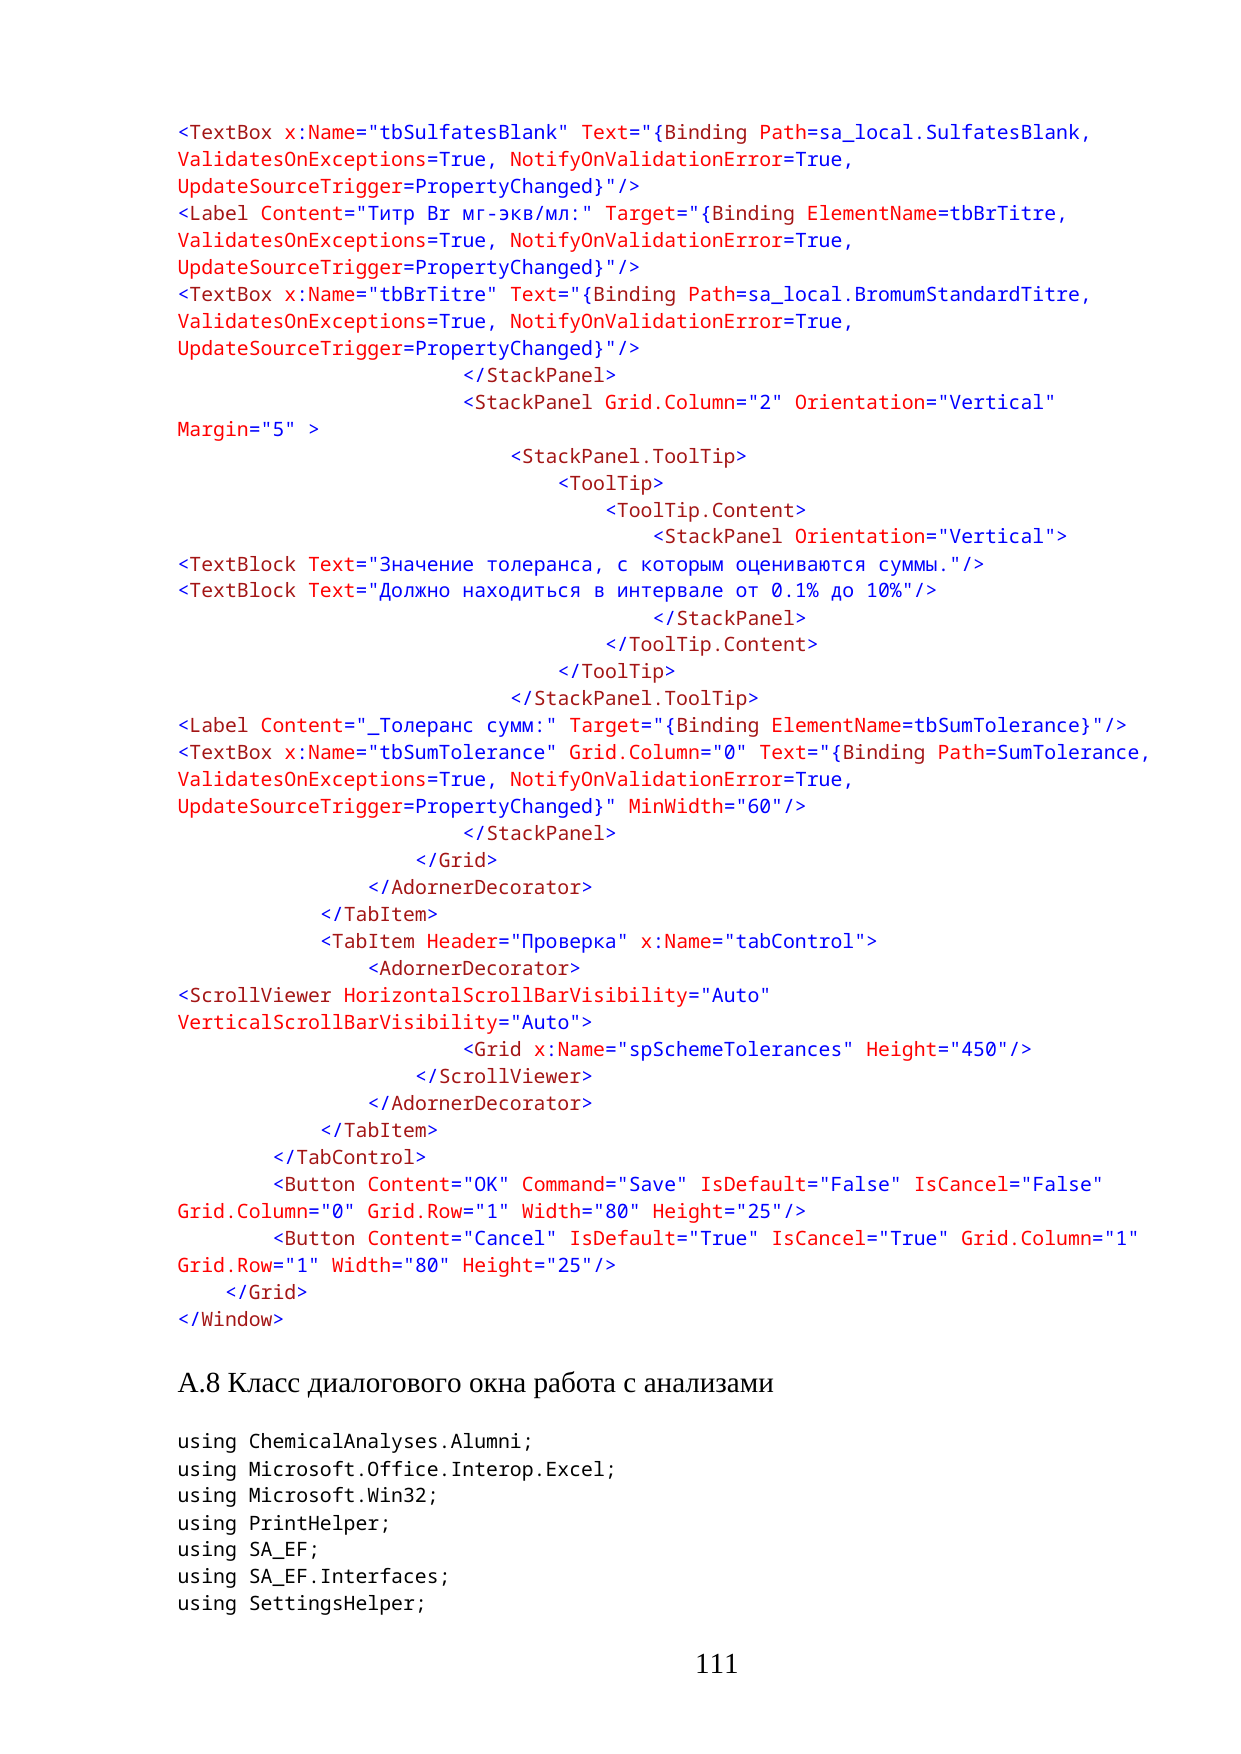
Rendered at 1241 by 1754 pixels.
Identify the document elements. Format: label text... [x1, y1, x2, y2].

text </Grid> [177, 847, 1181, 873]
text <TextBox x:Name="tbSumTolerance" Grid.Column="0" Text="{Binding Path=SumTolerance, ValidatesOnExceptions=True, NotifyOnValidationError=True, UpdateSourceTrigger=PropertyChanged}" MinWidth="60"/> [177, 739, 1181, 819]
text </Window> [177, 1305, 1181, 1332]
text </StackPanel> [177, 604, 1181, 631]
text using SettingsHelper; [177, 1590, 1181, 1617]
text <Button Content="OK" Command="Save" IsDefault="False" IsCancel="False" Grid.Column="0" Grid.Row="1" Width="80" Height="25"/> [177, 1170, 1181, 1224]
text <TextBox x:Name="tbSulfatesBlank" Text="{Binding Path=sa_local.SulfatesBlank, ValidatesOnExceptions=True, NotifyOnValidationError=True, UpdateSourceTrigger=PropertyChanged}"/> [177, 118, 1181, 199]
text <StackPanel Grid.Column="2" Orientation="Vertical" Margin="5" > [177, 388, 1181, 442]
text <AdornerDecorator> [177, 954, 1181, 981]
text </ToolTip.Content> [177, 631, 1181, 658]
text <Label Content="_Толеранс сумм:" Target="{Binding ElementName=tbSumTolerance}"/> [177, 712, 1181, 739]
text </StackPanel> [177, 361, 1181, 388]
text using SA_EF.Interfaces; [177, 1563, 1181, 1590]
text <TabItem Header="Проверка" x:Name="tabControl"> [177, 927, 1181, 954]
text </AdornerDecorator> [177, 873, 1181, 901]
text <ToolTip.Content> [177, 496, 1181, 523]
text </Grid> [177, 1278, 1181, 1305]
text using SA_EF; [177, 1536, 1181, 1563]
text </ScrollViewer> [177, 1062, 1181, 1089]
text <TextBlock Text="Значение толеранса, с которым оцениваются суммы."/> [177, 550, 1181, 577]
text </TabItem> [177, 1116, 1181, 1143]
text </StackPanel.ToolTip> [177, 685, 1181, 712]
text <StackPanel Orientation="Vertical"> [177, 523, 1181, 550]
text <ToolTip> [177, 469, 1181, 496]
text using ChemicalAnalyses.Alumni; [177, 1428, 1181, 1455]
text using Microsoft.Win32; [177, 1482, 1181, 1509]
text </StackPanel> [177, 819, 1181, 847]
text <Button Content="Cancel" IsDefault="True" IsCancel="True" Grid.Column="1" Grid.Row="1" Width="80" Height="25"/> [177, 1224, 1181, 1278]
text <Label Content="Титр Br мг-экв/мл:" Target="{Binding ElementName=tbBrTitre, ValidatesOnExceptions=True, NotifyOnValidationError=True, UpdateSourceTrigger=PropertyChanged}"/> [177, 199, 1181, 280]
text <StackPanel.ToolTip> [177, 442, 1181, 469]
text A.8 Класс диалогового окна работа с анализами [177, 1359, 1181, 1401]
text <Grid x:Name="spSchemeTolerances" Height="450"/> [177, 1035, 1181, 1062]
text </ToolTip> [177, 658, 1181, 685]
text </AdornerDecorator> [177, 1089, 1181, 1116]
text </TabItem> [177, 901, 1181, 927]
text <ScrollViewer HorizontalScrollBarVisibility="Auto" VerticalScrollBarVisibility="Auto"> [177, 981, 1181, 1035]
text <TextBlock Text="Должно находиться в интервале от 0.1% до 10%"/> [177, 577, 1181, 604]
text using Microsoft.Office.Interop.Excel; [177, 1455, 1181, 1482]
text <TextBox x:Name="tbBrTitre" Text="{Binding Path=sa_local.BromumStandardTitre, ValidatesOnExceptions=True, NotifyOnValidationError=True, UpdateSourceTrigger=PropertyChanged}"/> [177, 280, 1181, 361]
text using PrintHelper; [177, 1509, 1181, 1536]
text </TabControl> [177, 1143, 1181, 1170]
